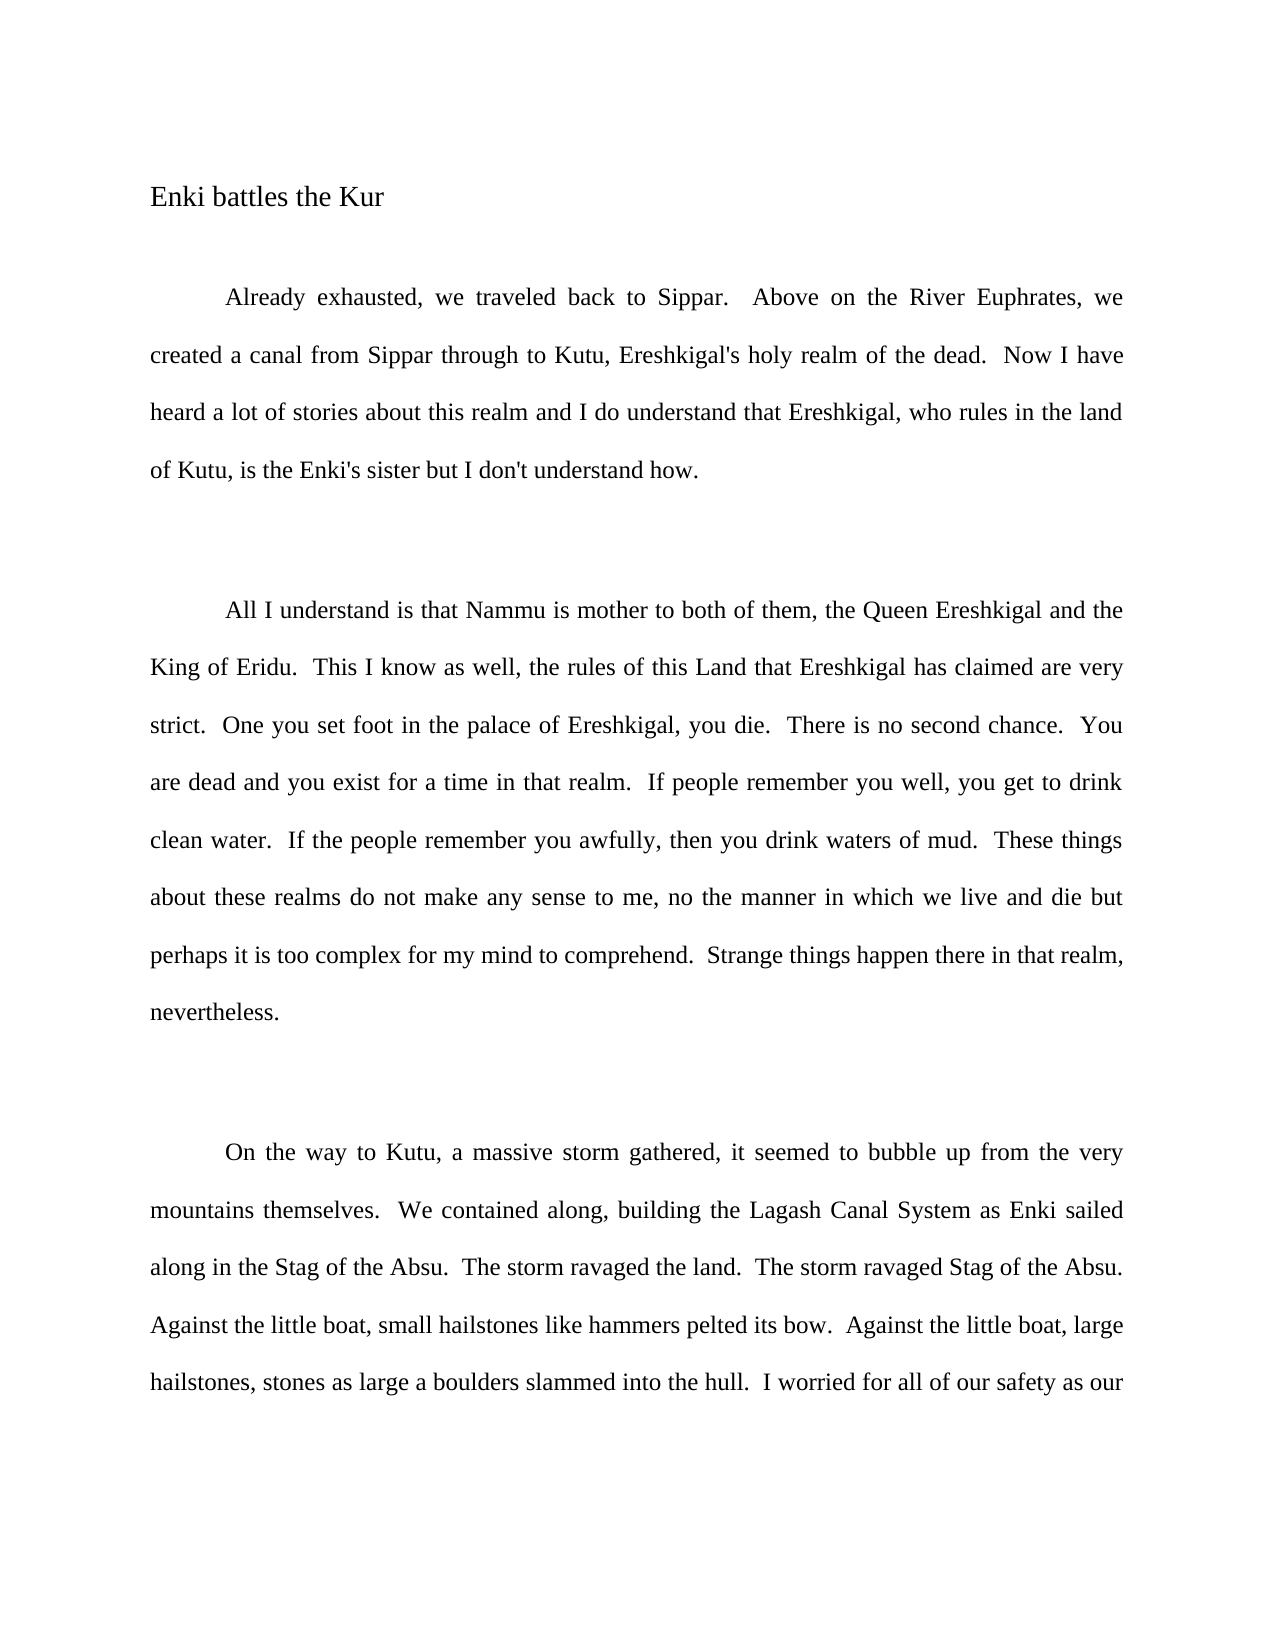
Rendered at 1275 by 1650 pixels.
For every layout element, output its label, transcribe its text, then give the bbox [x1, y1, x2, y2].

text All I understand is that Nammu is mother to both of them, the Queen Ereshkigal and the King of Eridu. This I know as well, the rules of this Land that Ereshkigal has claimed are very strict. One you set foot in the palace of Ereshkigal, you die. There is no second chance. You are dead and you exist for a time in that realm. If people remember you well, you get to drink clean water. If the people remember you awfully, then you drink waters of mud. These things about these realms do not make any sense to me, no the manner in which we live and die but perhaps it is too complex for my mind to comprehend. Strange things happen there in that realm, nevertheless. [150, 595, 1125, 1026]
text Already exhausted, we traveled back to Sippar. Above on the River Euphrates, we created a canal from Sippar through to Kutu, Ereshkigal's holy realm of the dead. Now I have heard a lot of stories about this realm and I do understand that Ereshkigal, who rules in the land of Kutu, is the Enki's sister but I don't understand how. [150, 282, 1125, 483]
subtitle Enki battles the Kur [150, 179, 1125, 212]
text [150, 1137, 1125, 1396]
